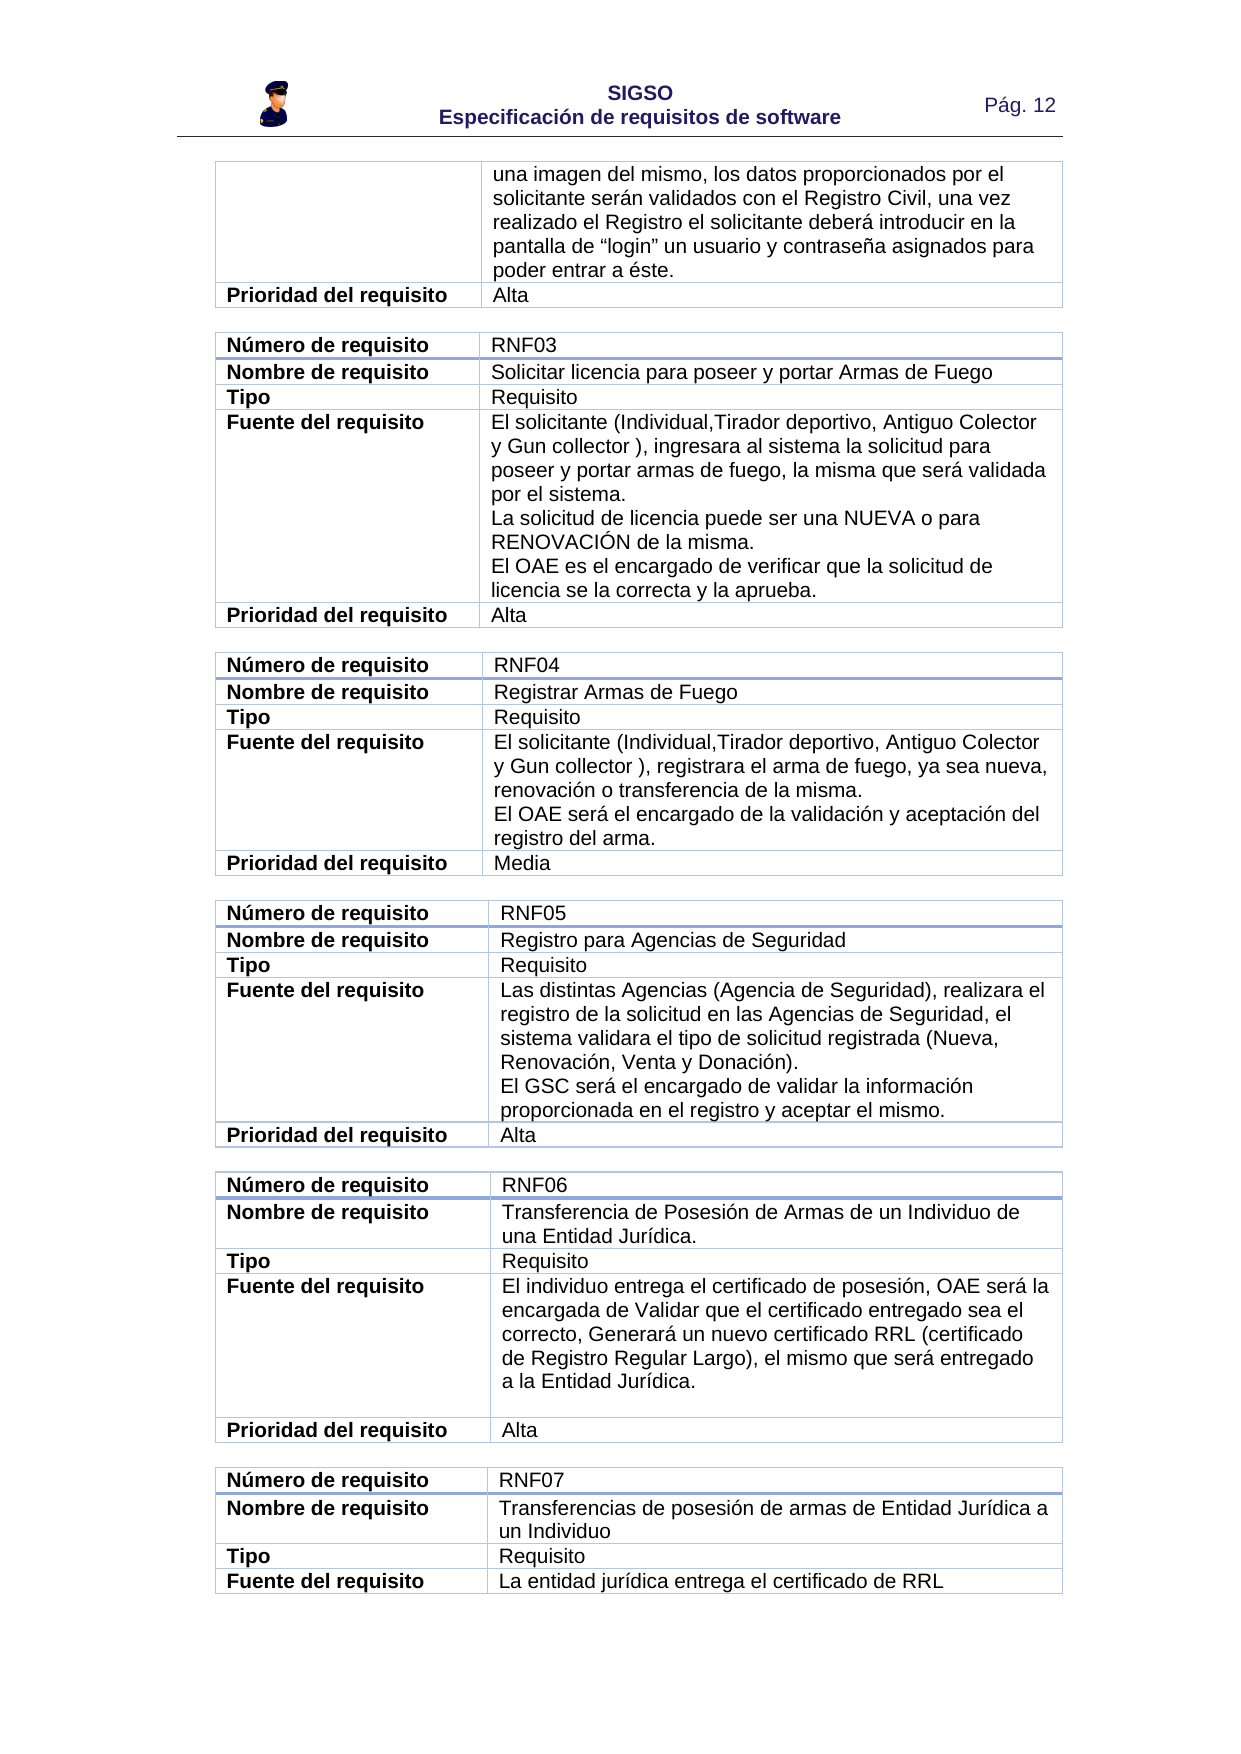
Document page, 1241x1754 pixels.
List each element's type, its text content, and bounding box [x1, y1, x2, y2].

table_cell Prioridad del requisito [216, 1418, 490, 1442]
table_cell Fuente del requisito [216, 978, 488, 1121]
table_header Número de requisito [216, 901, 488, 924]
table_cell Alta [480, 603, 1062, 627]
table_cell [216, 162, 481, 282]
table_cell Alta [489, 1123, 1062, 1146]
table_cell Prioridad del requisito [216, 1123, 488, 1146]
table_header Número de requisito [216, 1468, 487, 1492]
table_cell Nombre de requisito [216, 680, 482, 704]
table_cell Prioridad del requisito [216, 603, 479, 627]
table_cell Requisito [488, 1544, 1062, 1568]
table_cell Fuente del requisito [216, 730, 482, 849]
table_cell Nombre de requisito [216, 1495, 487, 1543]
table_cell Transferencias de posesión de armas de Entidad Jurídica a un Individuo [488, 1495, 1062, 1543]
table_cell Registrar Armas de Fuego [483, 680, 1062, 704]
table_cell Alta [482, 283, 1062, 307]
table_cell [482, 162, 1062, 282]
table_header RNF03 [480, 333, 1062, 357]
table_header RNF07 [488, 1468, 1062, 1492]
table_cell Tipo [216, 1249, 490, 1272]
table_header RNF05 [489, 901, 1062, 924]
table_cell Requisito [489, 953, 1062, 977]
table_cell Requisito [491, 1249, 1062, 1272]
table_header RNF06 [491, 1173, 1062, 1196]
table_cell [488, 1569, 1062, 1593]
table_cell El individuo entrega el certificado de posesión, OAE será la encargada de Validar que el certificado entregado sea el correcto, Generará un nuevo certificado RRL (certificado de Registro Regular Largo), el mismo que será entregado a la Entidad Jurídica. [491, 1274, 1062, 1417]
table_cell Prioridad del requisito [216, 851, 482, 874]
table_cell Fuente del requisito [216, 1274, 490, 1417]
table_header Número de requisito [216, 1173, 490, 1196]
table_cell Tipo [216, 953, 488, 977]
table_cell Las distintas Agencias (Agencia de Seguridad), realizara el registro de la solicitud en las Agencias de Seguridad, el sistema validara el tipo de solicitud registrada (Nueva, Renovación, Venta y Donación). El GSC será el encargado de validar la información proporcionada en el registro y aceptar el mismo. [489, 978, 1062, 1121]
picture [254, 81, 300, 127]
table_cell Tipo [216, 1544, 487, 1568]
table_cell Nombre de requisito [216, 928, 488, 952]
table_cell El solicitante (Individual,Tirador deportivo, Antiguo Colector y Gun collector ), ingresara al sistema la solicitud para poseer y portar armas de fuego, la misma que será validada por el sistema. La solicitud de licencia puede ser una NUEVA o para RENOVACIÓN de la misma. El OAE es el encargado de verificar que la solicitud de licencia se la correcta y la aprueba. [480, 410, 1062, 602]
table_cell El solicitante (Individual,Tirador deportivo, Antiguo Colector y Gun collector ), registrara el arma de fuego, ya sea nueva, renovación o transferencia de la misma. El OAE será el encargado de la validación y aceptación del registro del arma. [483, 730, 1062, 849]
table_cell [216, 1569, 487, 1593]
table_cell Requisito [483, 705, 1062, 729]
table_cell Tipo [216, 385, 479, 409]
table_cell Media [483, 851, 1062, 874]
table_cell Tipo [216, 705, 482, 729]
table_cell Nombre de requisito [216, 360, 479, 384]
table_header Número de requisito [216, 333, 479, 357]
table_cell Fuente del requisito [216, 410, 479, 602]
table_cell Transferencia de Posesión de Armas de un Individuo de una Entidad Jurídica. [491, 1200, 1062, 1247]
table_cell Requisito [480, 385, 1062, 409]
table_cell Prioridad del requisito [216, 283, 481, 307]
table_cell Registro para Agencias de Seguridad [489, 928, 1062, 952]
table_cell Nombre de requisito [216, 1200, 490, 1247]
table_cell Alta [491, 1418, 1062, 1442]
table_header Número de requisito [216, 653, 482, 677]
table_cell Solicitar licencia para poseer y portar Armas de Fuego [480, 360, 1062, 384]
table_header RNF04 [483, 653, 1062, 677]
